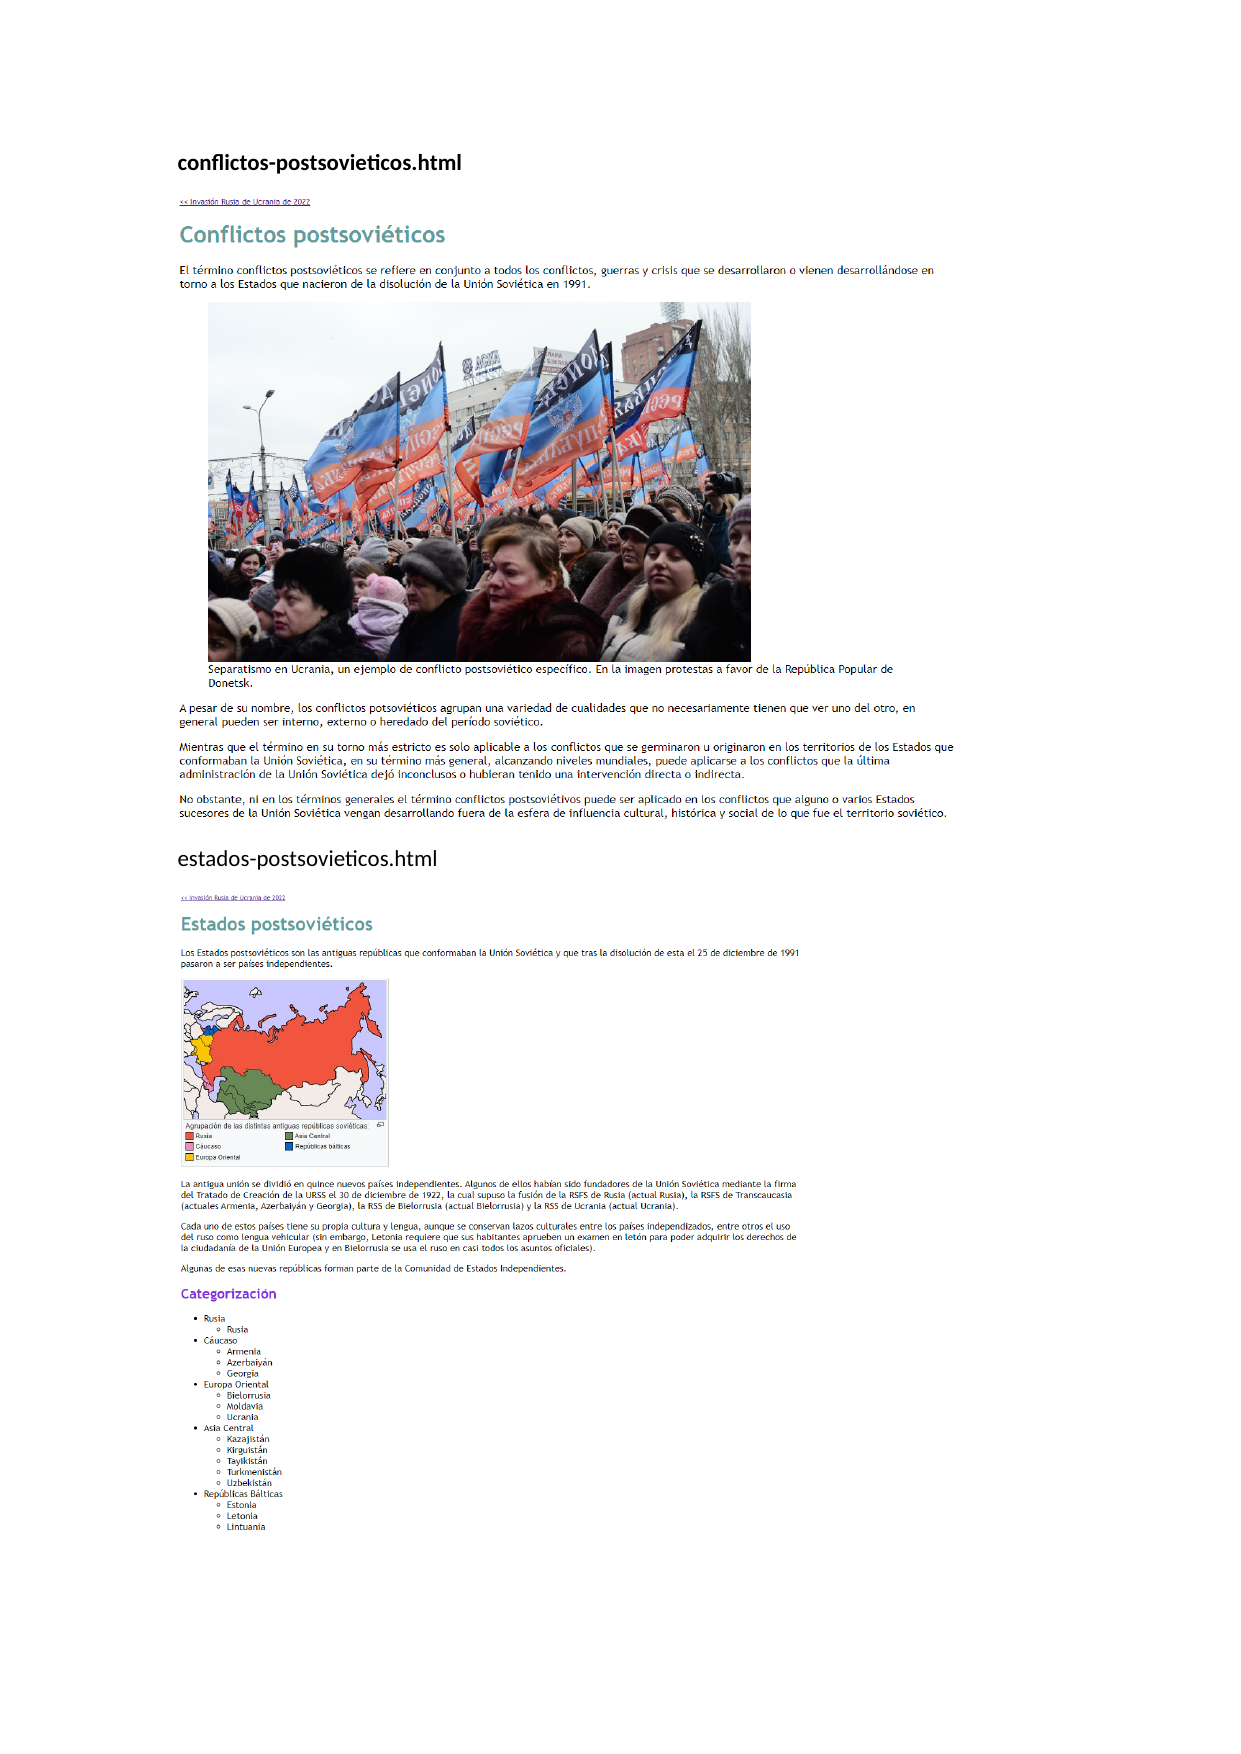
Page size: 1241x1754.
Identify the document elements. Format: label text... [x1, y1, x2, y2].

picture [177, 891, 804, 1544]
text conflictos-postsovieticos.html [177, 148, 1063, 176]
picture [177, 194, 961, 826]
text estados-postsovieticos.html [177, 844, 1063, 873]
